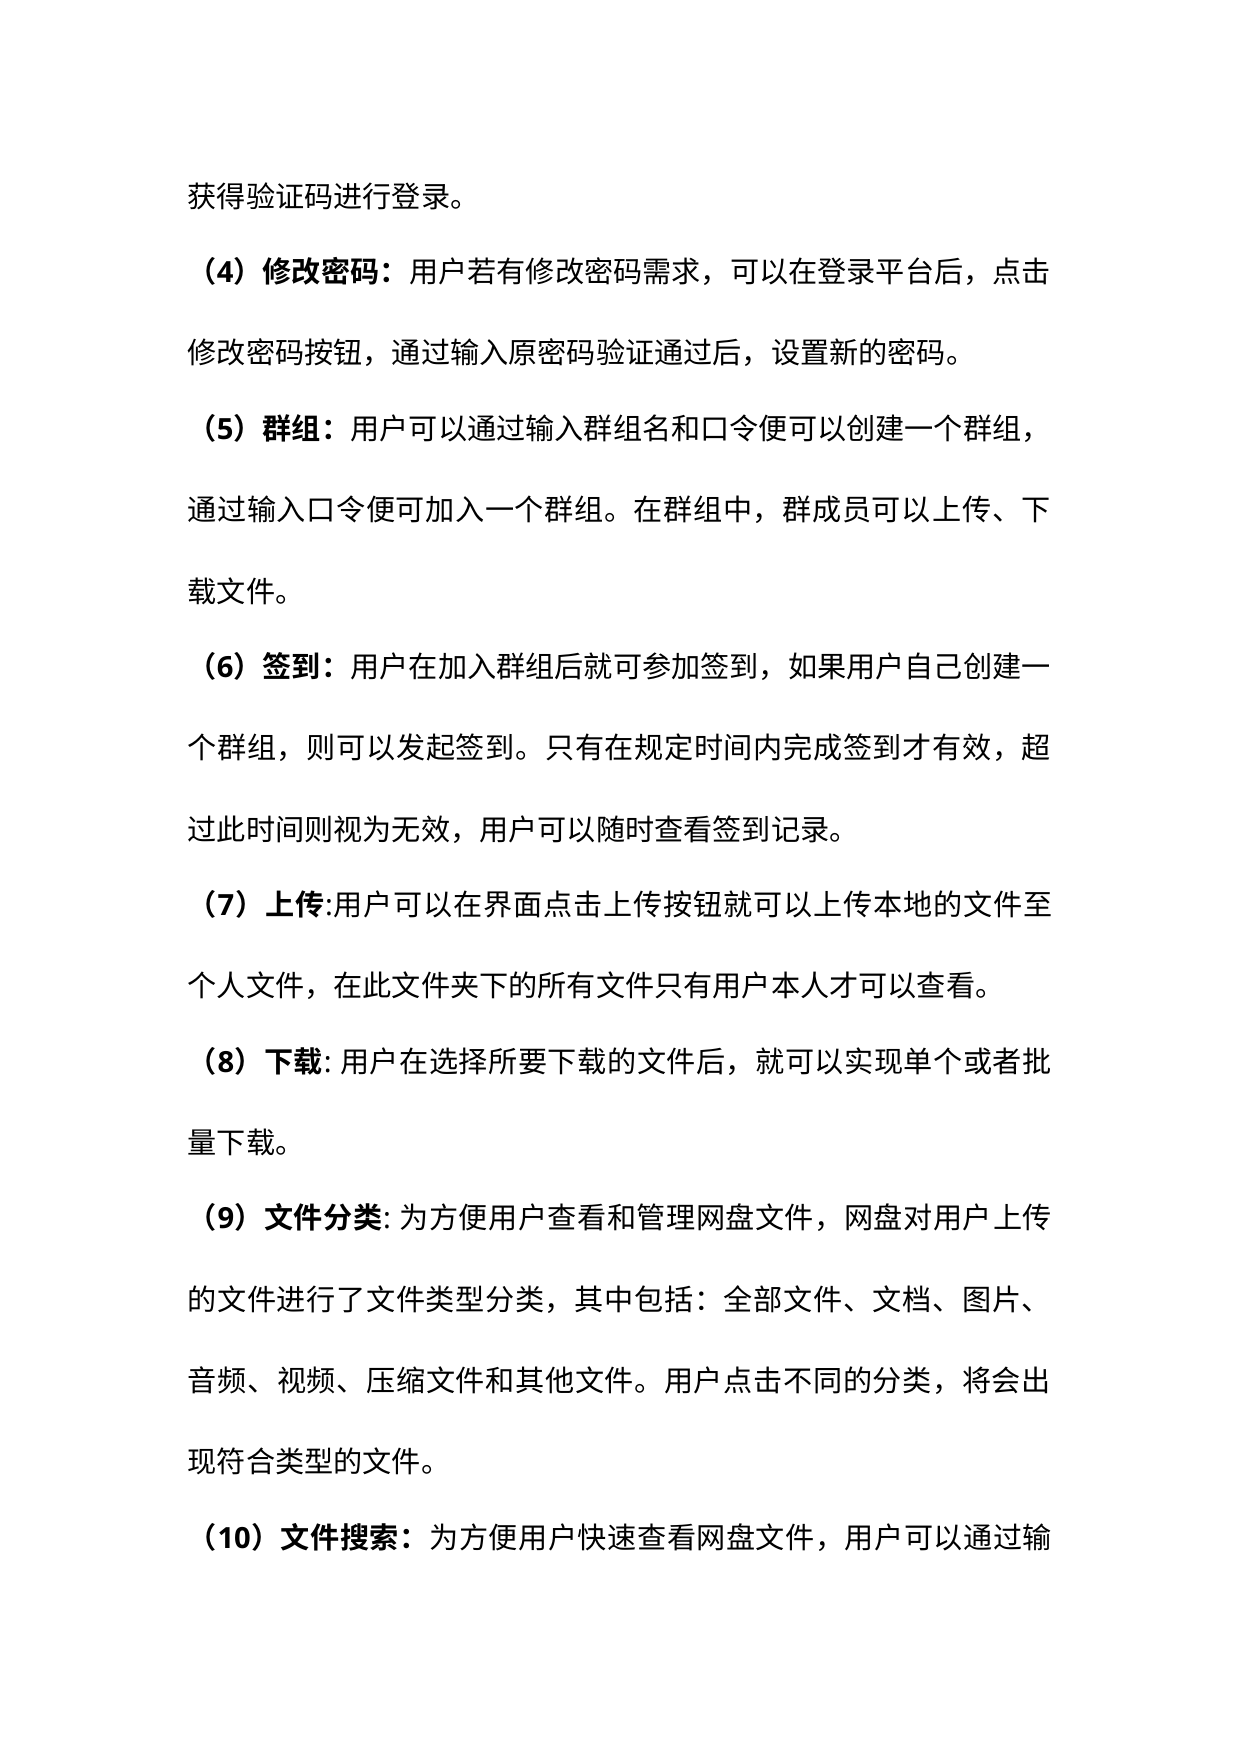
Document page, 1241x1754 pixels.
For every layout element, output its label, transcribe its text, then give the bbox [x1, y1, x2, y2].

text （9）文件分类: 为方便用户查看和管理网盘文件，网盘对用户上传的文件进行了文件类型分类，其中包括：全部文件、文档、图片、音频、视频、压缩文件和其他文件。用户点击不同的分类，将会出现符合类型的文件。 [187, 1184, 1053, 1493]
text （5）群组：用户可以通过输入群组名和口令便可以创建一个群组，通过输入口令便可加入一个群组。在群组中，群成员可以上传、下载文件。 [187, 394, 1053, 622]
text （8）下载: 用户在选择所要下载的文件后，就可以实现单个或者批量下载。 [187, 1027, 1053, 1173]
text （6）签到：用户在加入群组后就可参加签到，如果用户自己创建一个群组，则可以发起签到。只有在规定时间内完成签到才有效，超过此时间则视为无效，用户可以随时查看签到记录。 [187, 632, 1053, 860]
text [187, 162, 1053, 227]
text （4）修改密码：用户若有修改密码需求，可以在登录平台后，点击修改密码按钮，通过输入原密码验证通过后，设置新的密码。 [187, 237, 1053, 384]
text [187, 1503, 1053, 1568]
text （7）上传:用户可以在界面点击上传按钮就可以上传本地的文件至个人文件，在此文件夹下的所有文件只有用户本人才可以查看。 [187, 870, 1053, 1017]
